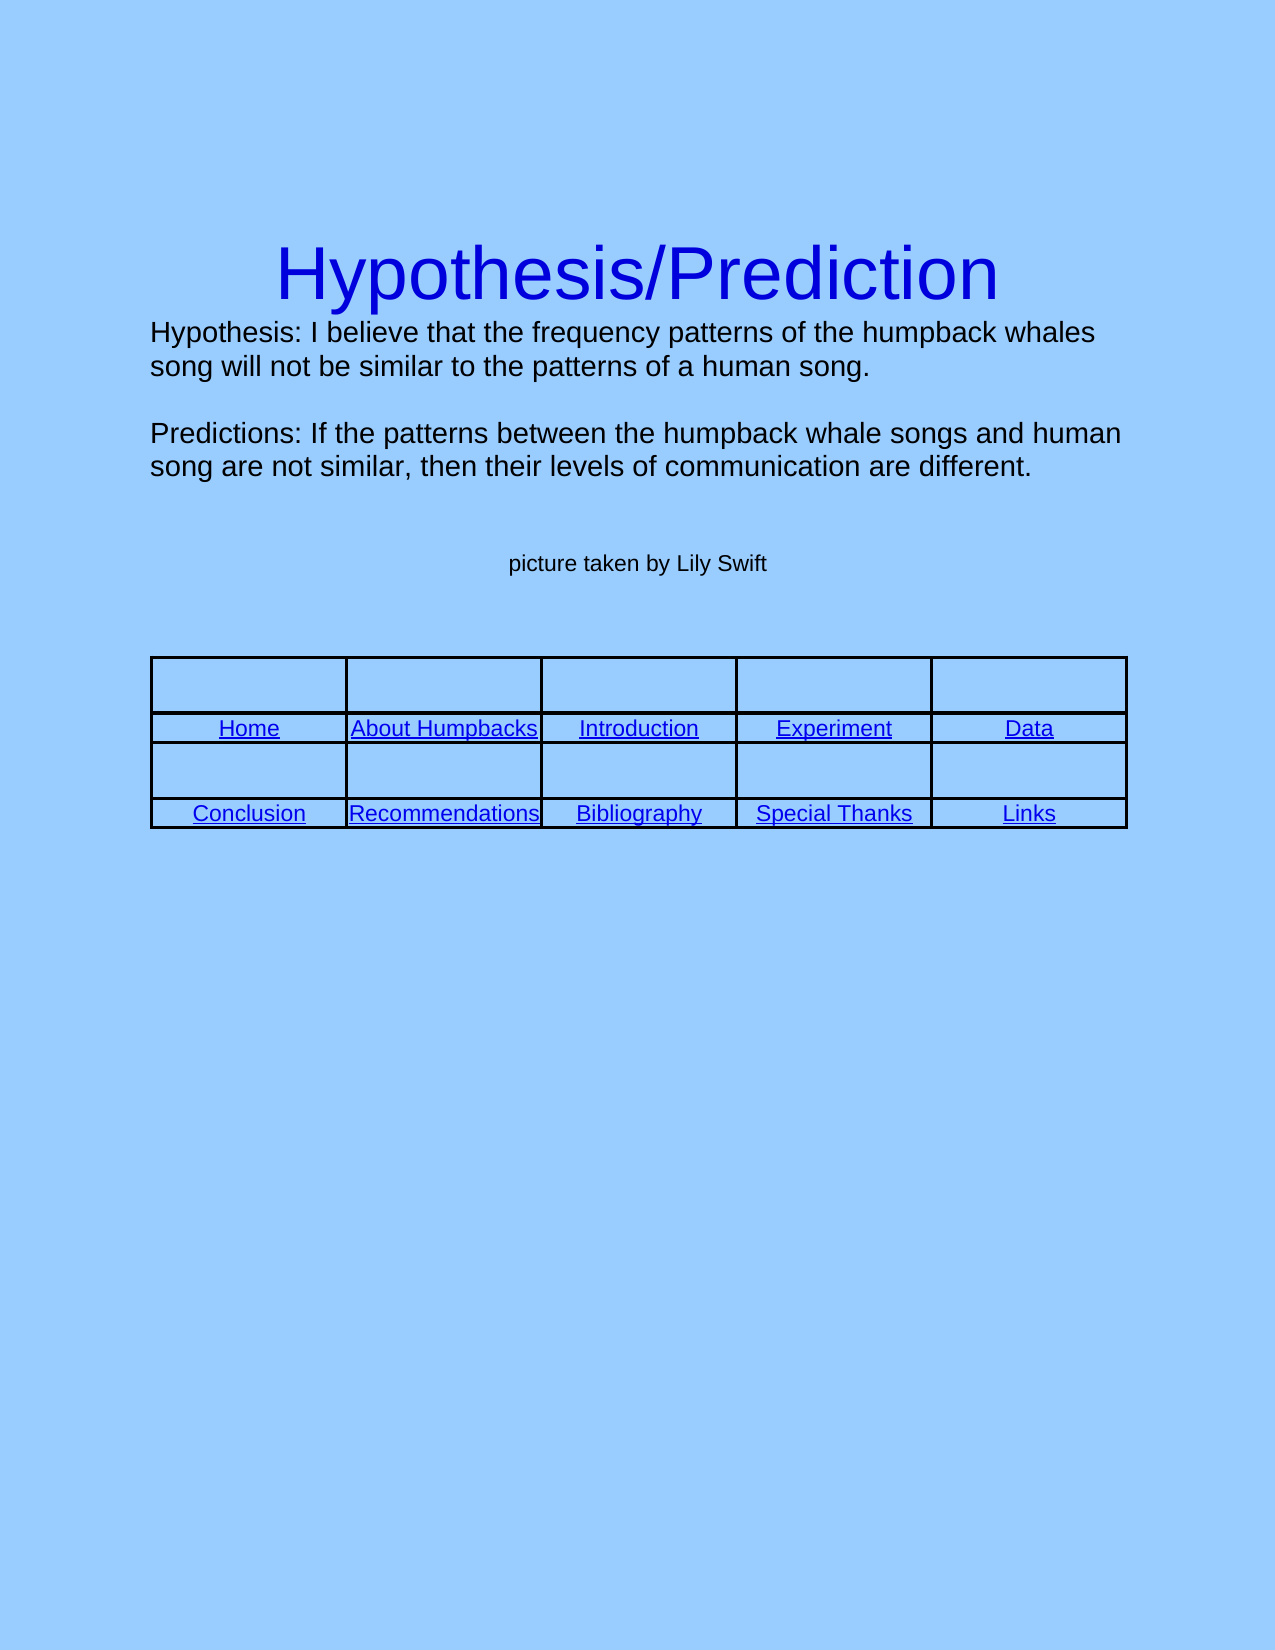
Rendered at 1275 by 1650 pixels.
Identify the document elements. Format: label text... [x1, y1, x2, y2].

table_header [348, 659, 540, 711]
table_cell [153, 744, 345, 797]
table_cell [738, 744, 930, 797]
table_cell About Humpbacks [348, 715, 540, 741]
text Hypothesis/Prediction [150, 229, 1125, 315]
text Predictions: If the patterns between the humpback whale songs and human song are not similar, then their levels of communication are different. [150, 416, 1125, 483]
text picture taken by Lily Swift [150, 550, 1125, 576]
table_cell Conclusion [153, 800, 345, 826]
table_cell Introduction [543, 715, 735, 741]
table_cell [348, 744, 540, 797]
table_header [933, 659, 1125, 711]
table_cell [933, 744, 1125, 797]
table_cell Special Thanks [738, 800, 930, 826]
table_cell Data [933, 715, 1125, 741]
table_header [543, 659, 735, 711]
table_header [153, 659, 345, 711]
table_cell Home [153, 715, 345, 741]
table_cell Bibliography [543, 800, 735, 826]
table_cell [543, 744, 735, 797]
table_cell Links [933, 800, 1125, 826]
table_cell Recommendations [348, 800, 540, 823]
table_header [738, 659, 930, 711]
table_cell Experiment [738, 715, 930, 741]
text Hypothesis: I believe that the frequency patterns of the humpback whales song will not be similar to the patterns of a human song. [150, 315, 1125, 382]
